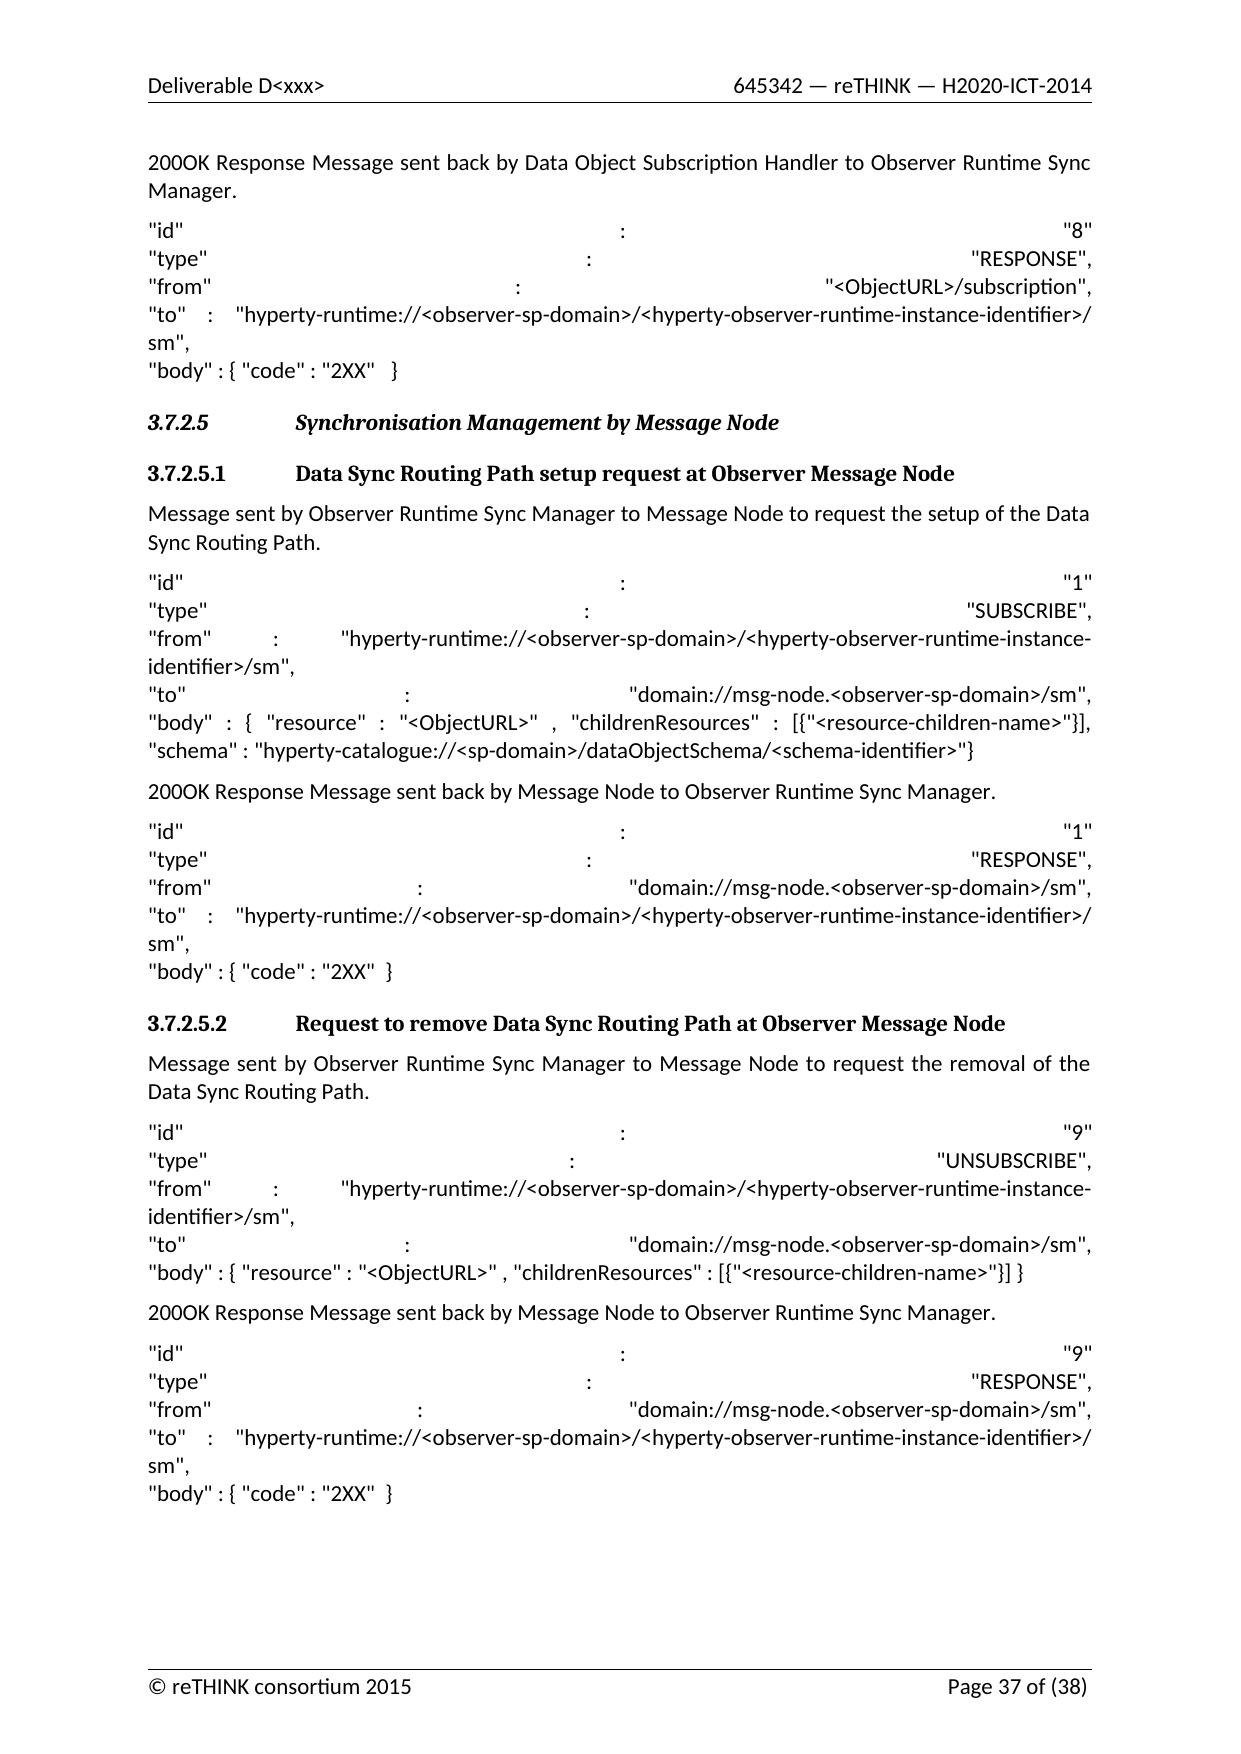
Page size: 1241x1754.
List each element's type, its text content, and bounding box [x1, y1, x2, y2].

subtitle Request to remove Data Sync Routing Path at Observer Message Node [148, 1010, 1092, 1037]
text "id" : "1" "type" : "RESPONSE", "from" : "domain://msg-node.<observer-sp-domain>/sm", "to" : "hyperty-runtime://<observer-sp-domain>/<hyperty-observer-runtime-instance-identifier>/sm", "body" : { "code" : "2XX" } [148, 817, 1092, 985]
text "id" : "9" "type" : "RESPONSE", "from" : "domain://msg-node.<observer-sp-domain>/sm", "to" : "hyperty-runtime://<observer-sp-domain>/<hyperty-observer-runtime-instance-identifier>/sm", "body" : { "code" : "2XX" } [148, 1339, 1092, 1507]
subtitle Synchronisation Management by Message Node [148, 409, 1092, 436]
text "id" : "9" "type" : "UNSUBSCRIBE", "from" : "hyperty-runtime://<observer-sp-domain>/<hyperty-observer-runtime-instance-identifier>/sm", "to" : "domain://msg-node.<observer-sp-domain>/sm", "body" : { "resource" : "<ObjectURL>" , "childrenResources" : [{"<resource-children-name>"}] } [148, 1118, 1092, 1286]
subtitle Data Sync Routing Path setup request at Observer Message Node [148, 461, 1092, 487]
text "id" : "8" "type" : "RESPONSE", "from" : "<ObjectURL>/subscription", "to" : "hyperty-runtime://<observer-sp-domain>/<hyperty-observer-runtime-instance-identifier>/sm", "body" : { "code" : "2XX" } [148, 216, 1092, 384]
text "id" : "1" "type" : "SUBSCRIBE", "from" : "hyperty-runtime://<observer-sp-domain>/<hyperty-observer-runtime-instance-identifier>/sm", "to" : "domain://msg-node.<observer-sp-domain>/sm", "body" : { "resource" : "<ObjectURL>" , "childrenResources" : [{"<resource-children-name>"}], "schema" : "hyperty-catalogue://<sp-domain>/dataObjectSchema/<schema-identifier>"} [148, 568, 1092, 764]
